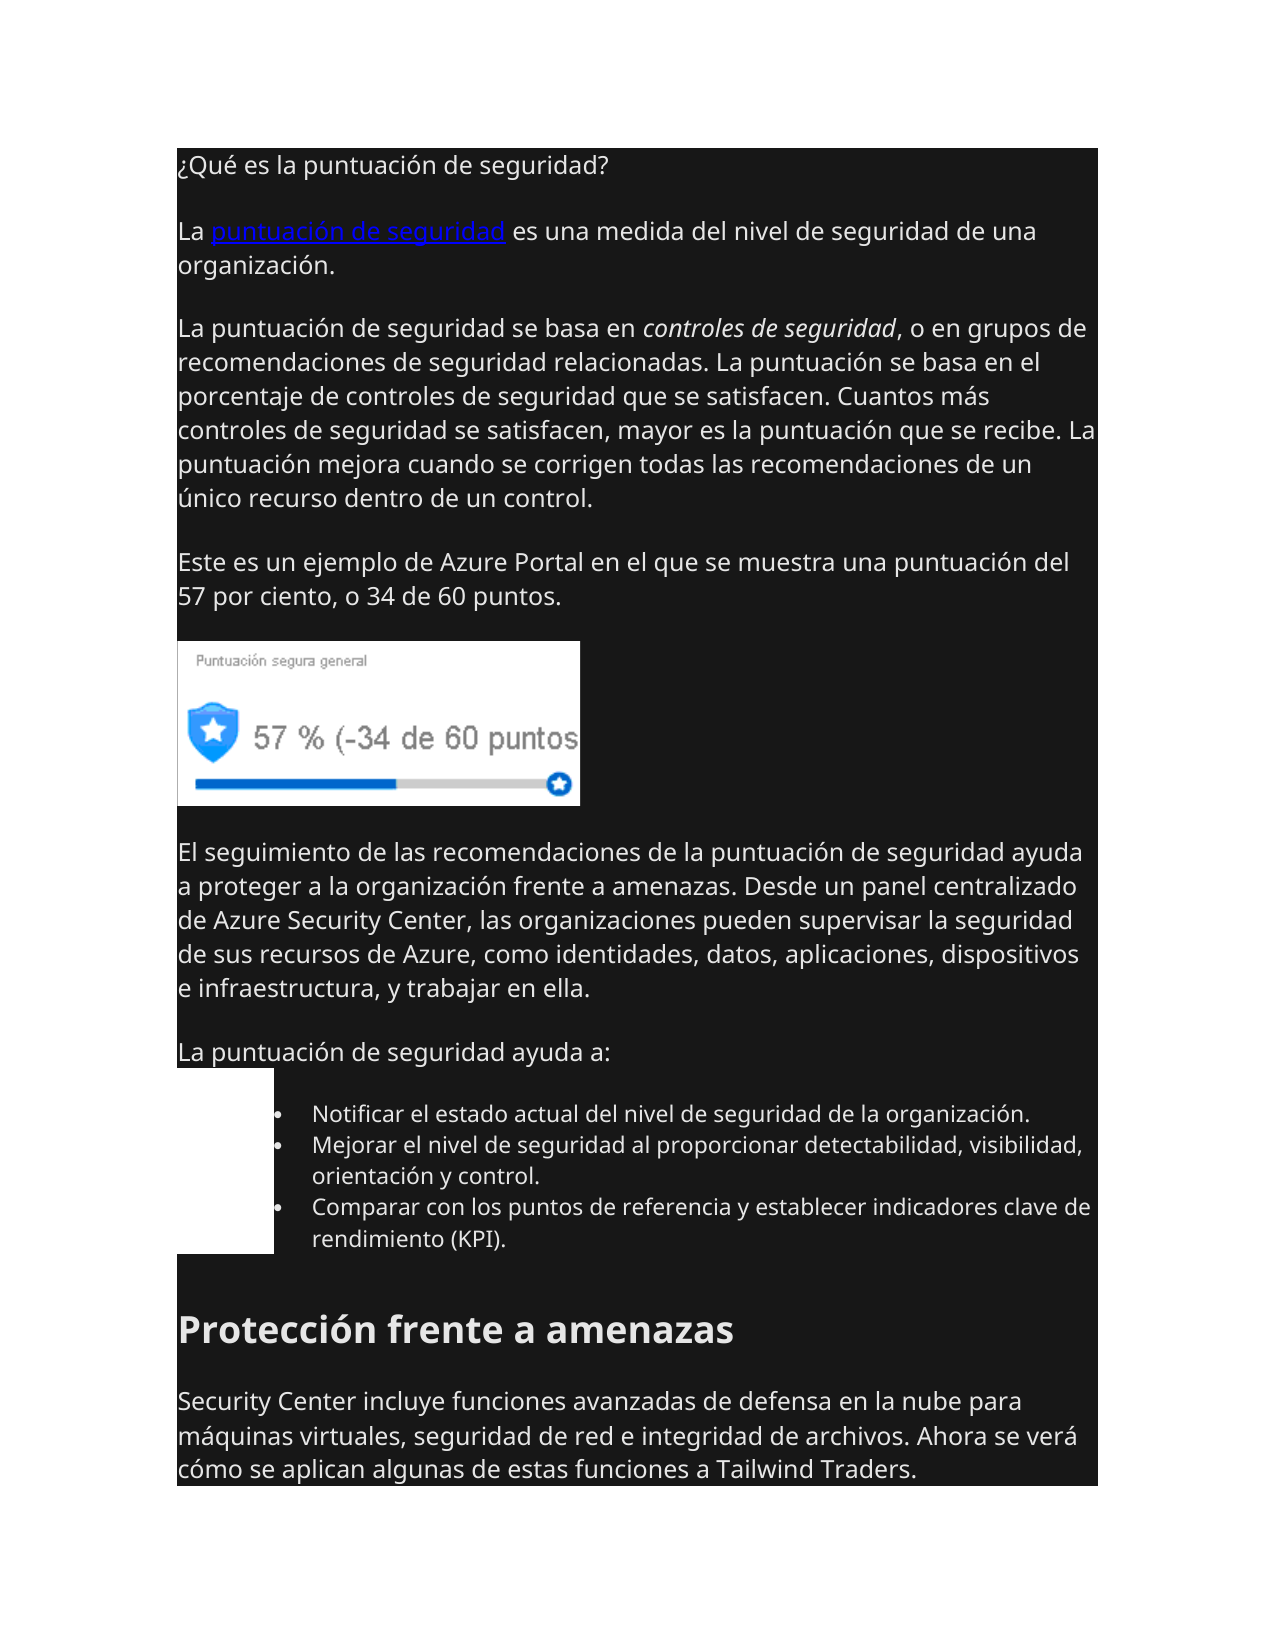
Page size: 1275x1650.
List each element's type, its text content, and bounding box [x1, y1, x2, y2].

text La puntuación de seguridad se basa en controles de seguridad, o en grupos de recomendaciones de seguridad relacionadas. La puntuación se basa en el porcentaje de controles de seguridad que se satisfacen. Cuantos más controles de seguridad se satisfacen, mayor es la puntuación que se recibe. La puntuación mejora cuando se corrigen todas las recomendaciones de un único recurso dentro de un control. [177, 311, 1098, 515]
text Este es un ejemplo de Azure Portal en el que se muestra una puntuación del 57 por ciento, o 34 de 60 puntos. [177, 544, 1098, 612]
list Mejorar el nivel de seguridad al proporcionar detectabilidad, visibilidad, orientación y control. [274, 1129, 1098, 1191]
text La puntuación de seguridad es una medida del nivel de seguridad de una organización. [177, 213, 1098, 282]
subtitle ¿Qué es la puntuación de seguridad? [177, 148, 1098, 182]
picture [177, 641, 581, 806]
list Notificar el estado actual del nivel de seguridad de la organización. [274, 1098, 1098, 1129]
text El seguimiento de las recomendaciones de la puntuación de seguridad ayuda a proteger a la organización frente a amenazas. Desde un panel centralizado de Azure Security Center, las organizaciones pueden supervisar la seguridad de sus recursos de Azure, como identidades, datos, aplicaciones, dispositivos e infraestructura, y trabajar en ella. [177, 835, 1098, 1005]
text La puntuación de seguridad ayuda a: [177, 1034, 1098, 1068]
subtitle Protección frente a amenazas [177, 1304, 1098, 1355]
text Security Center incluye funciones avanzadas de defensa en la nube para máquinas virtuales, seguridad de red e integridad de archivos. Ahora se verá cómo se aplican algunas de estas funciones a Tailwind Traders. [177, 1384, 1098, 1486]
list Comparar con los puntos de referencia y establecer indicadores clave de rendimiento (KPI). [274, 1191, 1098, 1254]
